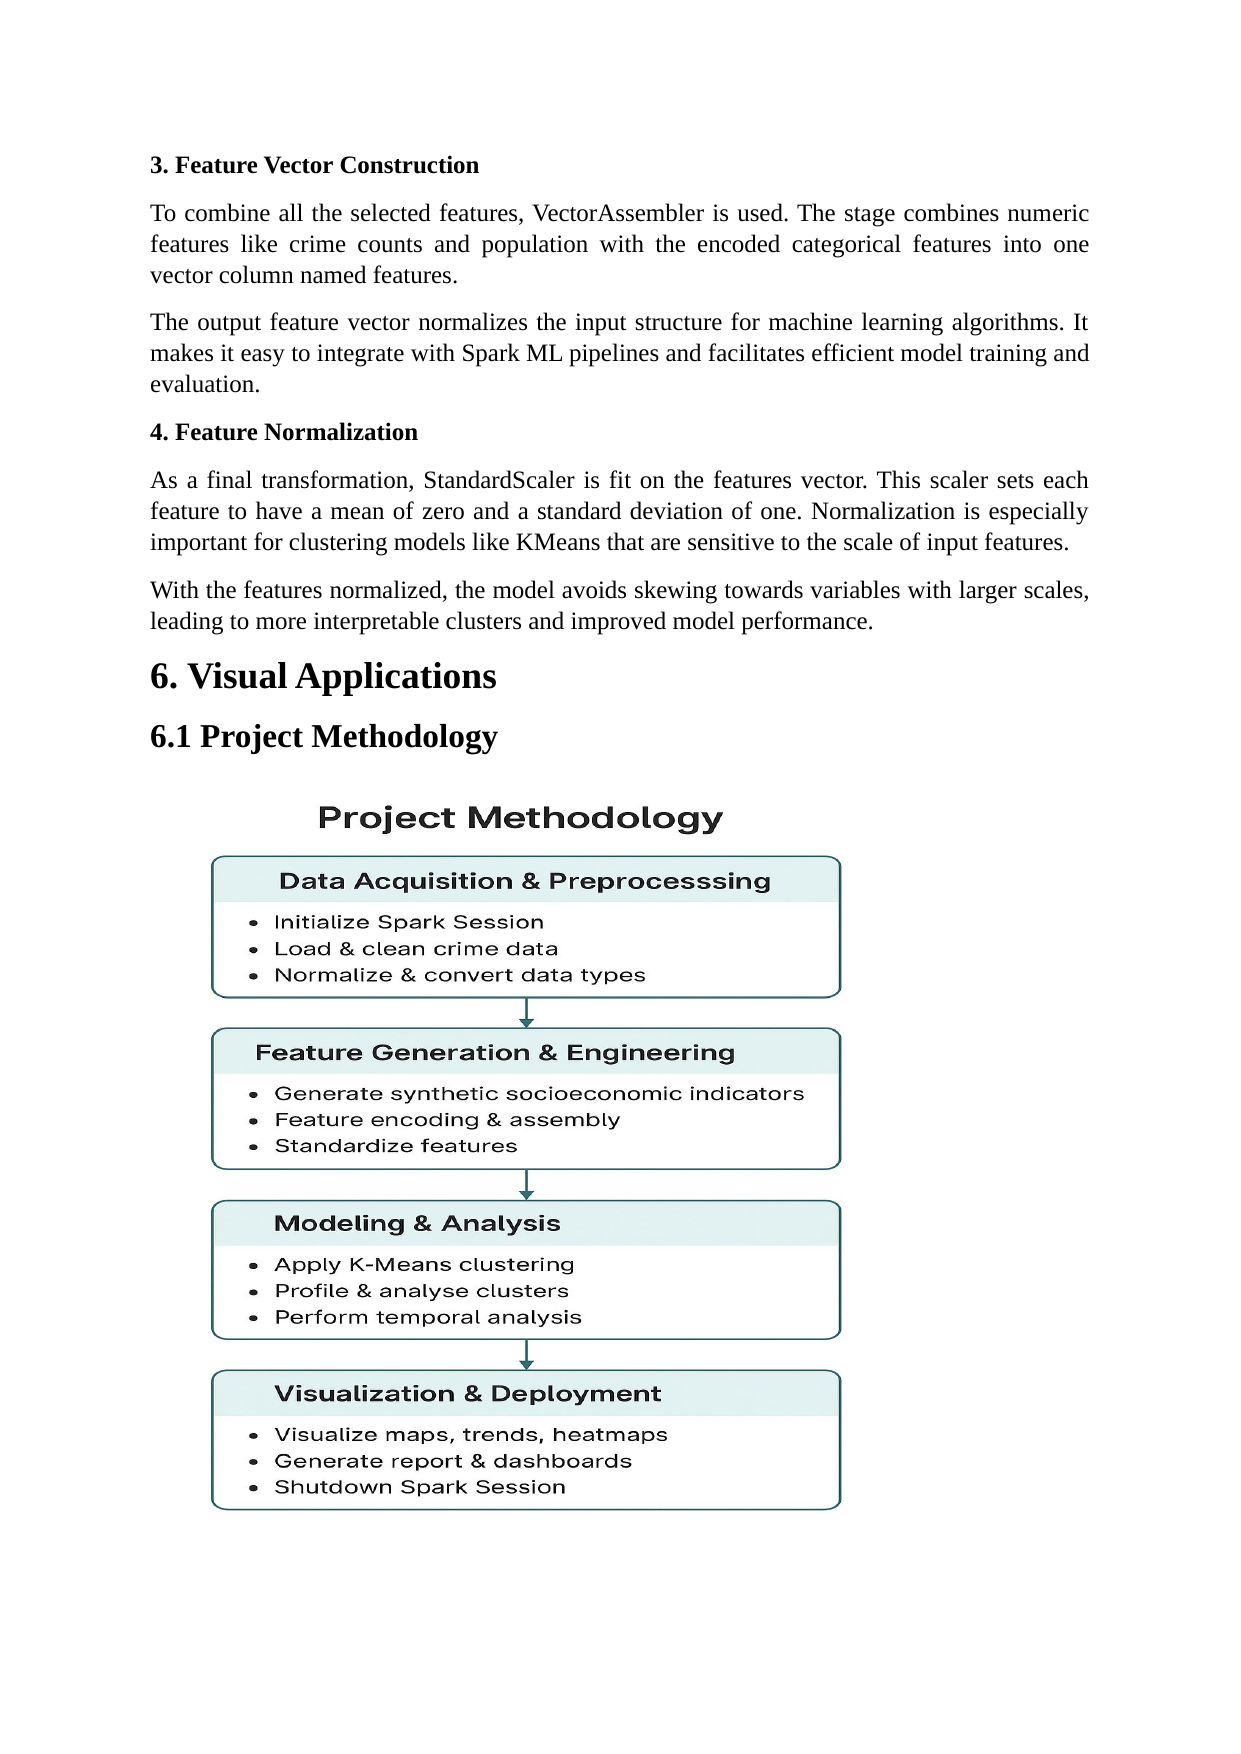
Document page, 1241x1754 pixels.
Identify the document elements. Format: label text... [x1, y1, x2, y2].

picture [150, 774, 902, 1578]
text As a final transformation, StandardScaler is fit on the features vector. This scaler sets each feature to have a mean of zero and a standard deviation of one. Normalization is especially important for clustering models like KMeans that are sensitive to the scale of input features. [150, 465, 1090, 556]
text 3. Feature Vector Construction [150, 150, 1090, 179]
text 4. Feature Normalization [150, 417, 1090, 446]
text The output feature vector normalizes the input structure for machine learning algorithms. It makes it easy to integrate with Spark ML pipelines and facilitates efficient model training and evaluation. [150, 307, 1090, 398]
text To combine all the selected features, VectorAssembler is used. The stage combines numeric features like crime counts and population with the encoded categorical features into one vector column named features. [150, 198, 1090, 288]
text 6.1 Project Methodology [150, 717, 1090, 755]
text With the features normalized, the model avoids skewing towards variables with larger scales, leading to more interpretable clusters and improved model performance. [150, 575, 1090, 634]
text 6. Visual Applications [150, 653, 1090, 697]
